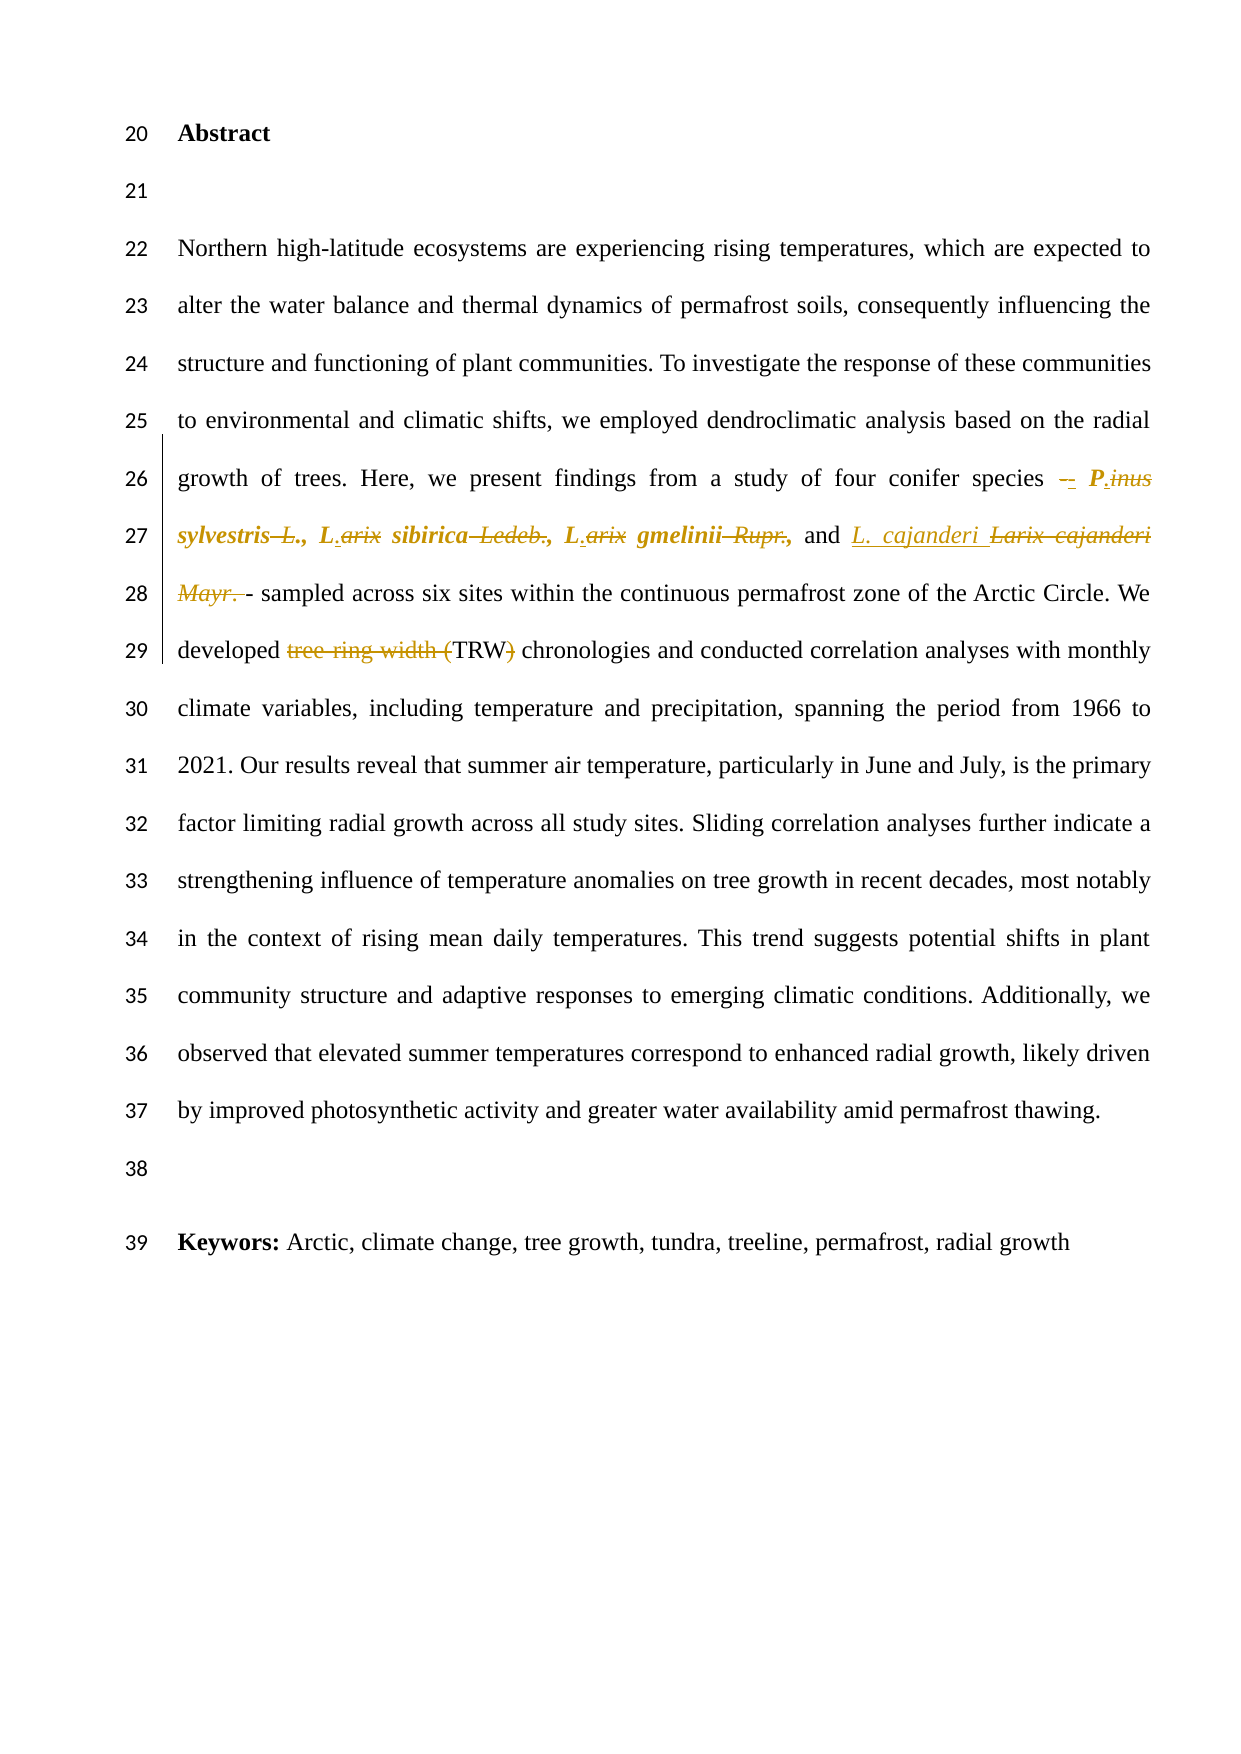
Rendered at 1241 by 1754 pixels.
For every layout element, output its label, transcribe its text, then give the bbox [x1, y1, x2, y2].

text Keywors: Arctic, climate change, tree growth, tundra, treeline, permafrost, radial growth [177, 1227, 1152, 1256]
text Abstract [177, 118, 1152, 147]
text Northern high-latitude ecosystems are experiencing rising temperatures, which are expected to alter the water balance and thermal dynamics of permafrost soils, consequently influencing the structure and functioning of plant communities. To investigate the response of these communities to environmental and climatic shifts, we employed dendroclimatic analysis based on the radial growth of trees. Here, we present findings from a study of four conifer species P sylvestris., L sibirica, L gmelinii, and - sampled across six sites within the continuous permafrost zone of the Arctic Circle. We developed TRW chronologies and conducted correlation analyses with monthly climate variables, including temperature and precipitation, spanning the period from 1966 to 2021. Our results reveal that summer air temperature, particularly in June and July, is the primary factor limiting radial growth across all study sites. Sliding correlation analyses further indicate a strengthening influence of temperature anomalies on tree growth in recent decades, most notably in the context of rising mean daily temperatures. This trend suggests potential shifts in plant community structure and adaptive responses to emerging climatic conditions. Additionally, we observed that elevated summer temperatures correspond to enhanced radial growth, likely driven by improved photosynthetic activity and greater water availability amid permafrost thawing. [177, 233, 1152, 1124]
